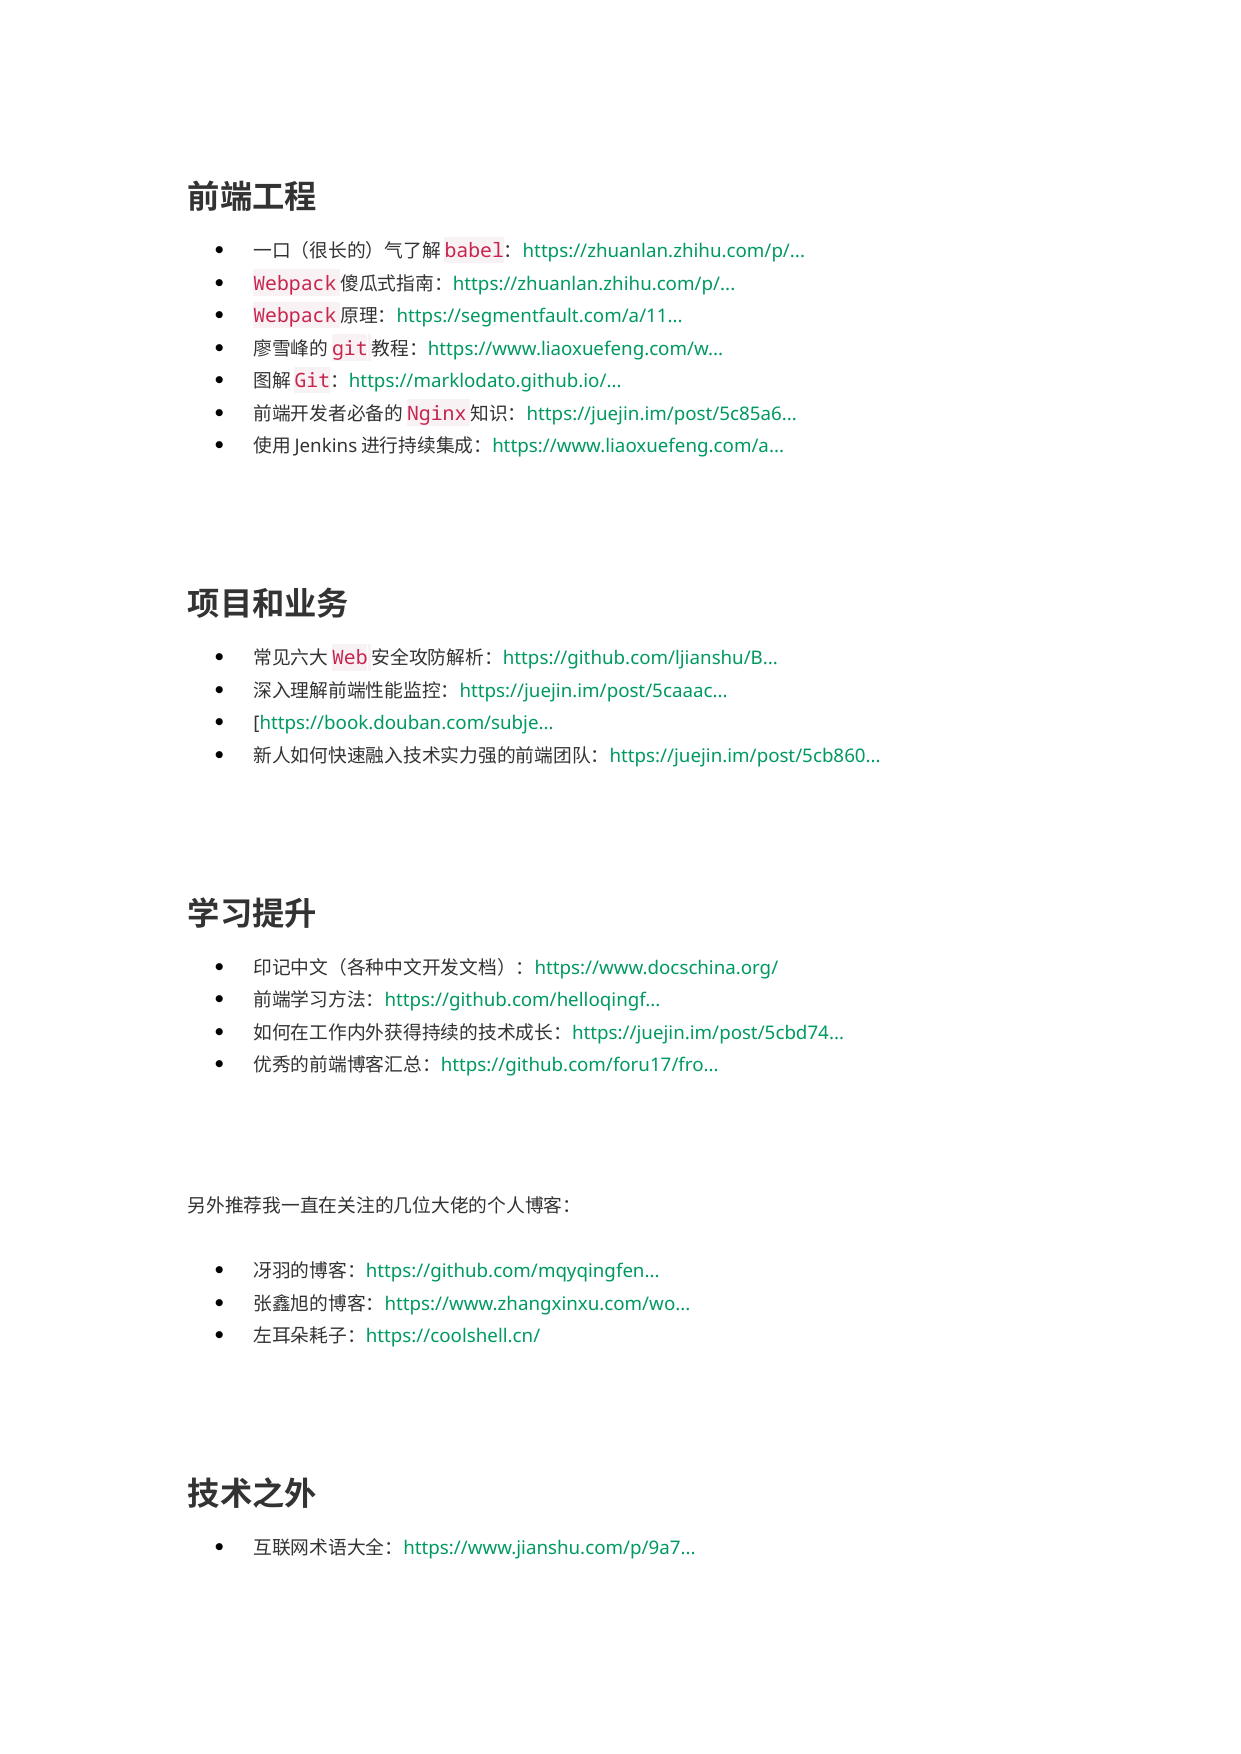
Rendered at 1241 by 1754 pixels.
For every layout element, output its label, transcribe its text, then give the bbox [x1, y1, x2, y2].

text 另外推荐我一直在关注的几位大佬的个人博客： [187, 1188, 1053, 1220]
list 新人如何快速融入技术实力强的前端团队：https://juejin.im/post/5cb860... [216, 738, 1053, 771]
list Webpack傻瓜式指南：https://zhuanlan.zhihu.com/p/... [216, 266, 1053, 298]
list 互联网术语大全：https://www.jianshu.com/p/9a7... [216, 1530, 1053, 1563]
list 印记中文（各种中文开发文档）：https://www.docschina.org/ [216, 950, 1053, 982]
list 一口（很长的）气了解babel：https://zhuanlan.zhihu.com/p/... [216, 233, 1053, 266]
subtitle 项目和业务 [187, 569, 1053, 634]
subtitle 技术之外 [187, 1459, 1053, 1524]
list Webpack原理：https://segmentfault.com/a/11... [216, 298, 1053, 331]
list [https://book.douban.com/subje... [216, 706, 1053, 738]
list 冴羽的博客：https://github.com/mqyqingfen... [216, 1253, 1053, 1286]
list 前端开发者必备的Nginx知识：https://juejin.im/post/5c85a6... [216, 396, 1053, 428]
subtitle 前端工程 [187, 162, 1053, 227]
list 图解Git：https://marklodato.github.io/... [216, 363, 1053, 396]
list 常见六大Web安全攻防解析：https://github.com/ljianshu/B... [216, 641, 1053, 673]
list 左耳朵耗子：https://coolshell.cn/ [216, 1318, 1053, 1351]
list 使用Jenkins进行持续集成：https://www.liaoxuefeng.com/a... [216, 428, 1053, 461]
list 如何在工作内外获得持续的技术成长：https://juejin.im/post/5cbd74... [216, 1015, 1053, 1047]
list 优秀的前端博客汇总：https://github.com/foru17/fro... [216, 1047, 1053, 1080]
list 深入理解前端性能监控：https://juejin.im/post/5caaac... [216, 673, 1053, 706]
list 前端学习方法：https://github.com/helloqingf... [216, 982, 1053, 1015]
list 廖雪峰的git教程：https://www.liaoxuefeng.com/w... [216, 331, 1053, 363]
list 张鑫旭的博客：https://www.zhangxinxu.com/wo... [216, 1286, 1053, 1318]
subtitle 学习提升 [187, 878, 1053, 943]
